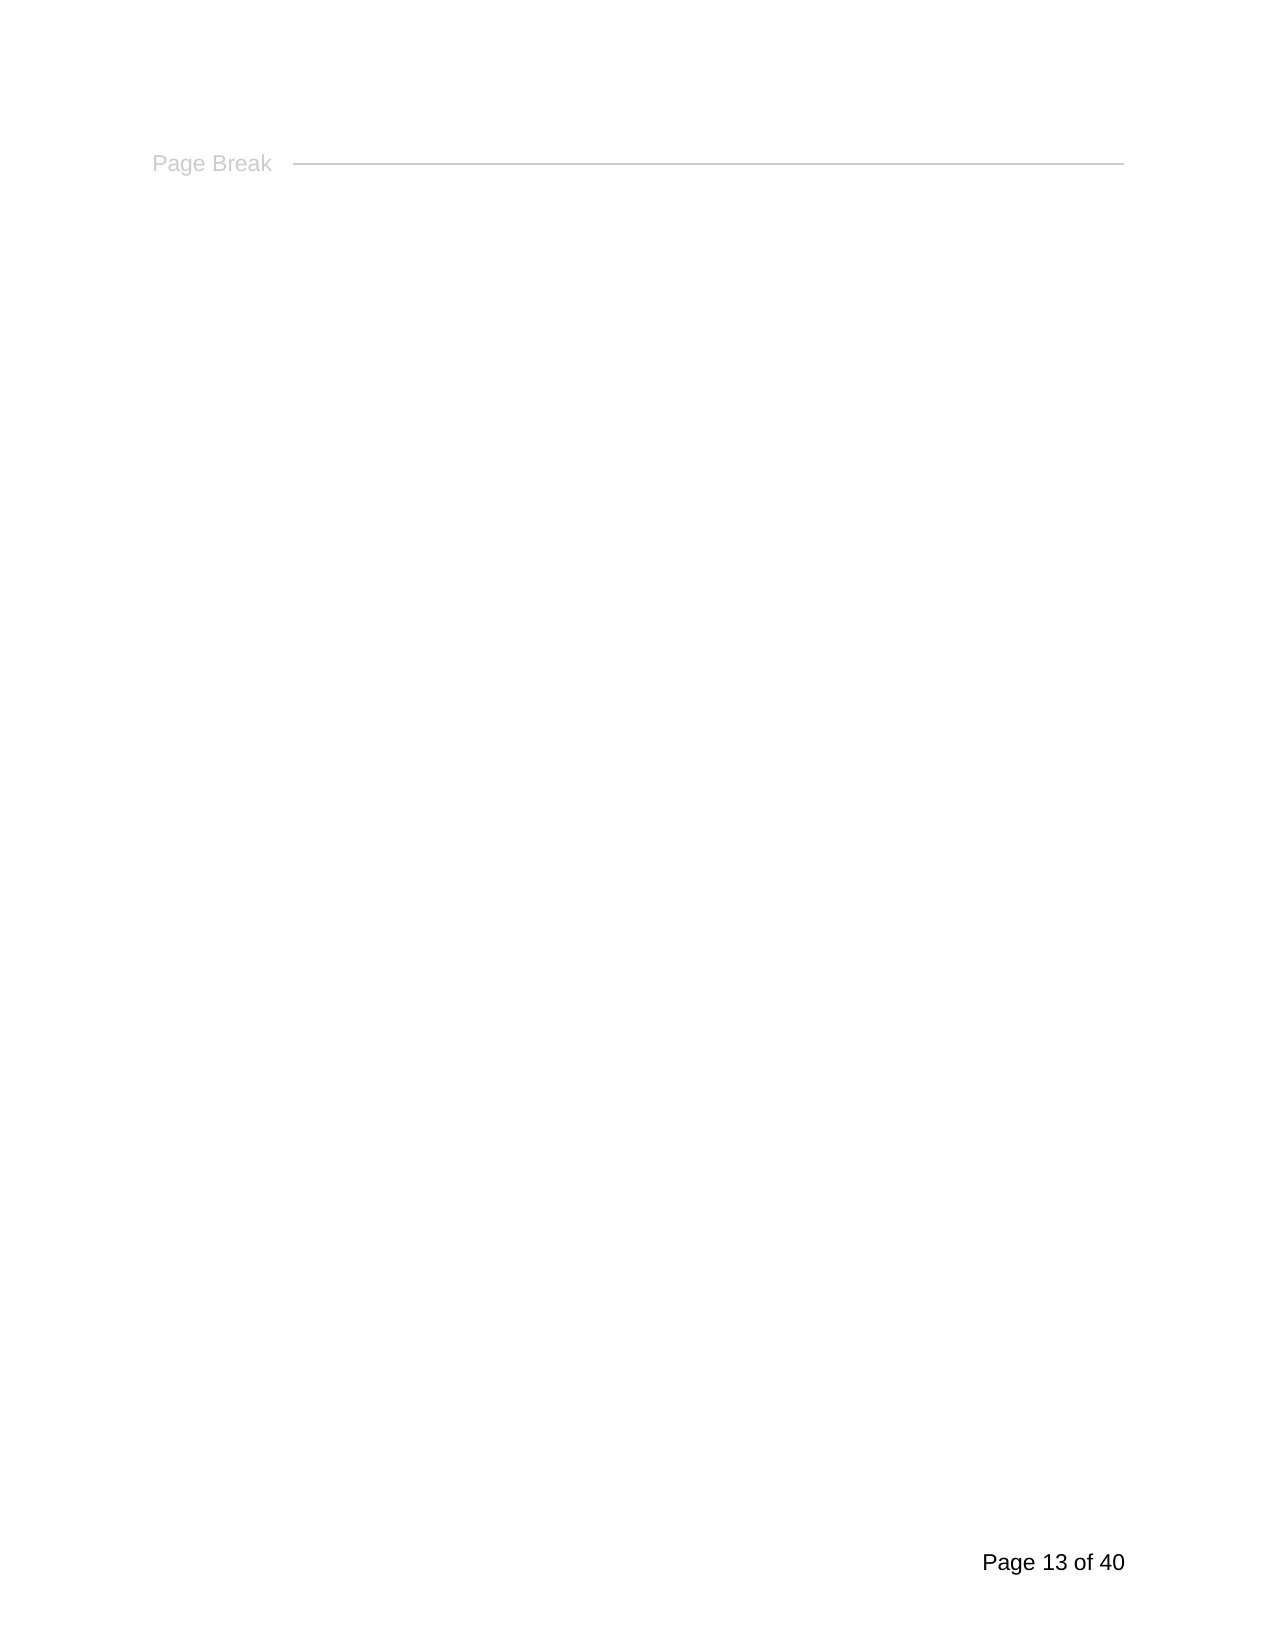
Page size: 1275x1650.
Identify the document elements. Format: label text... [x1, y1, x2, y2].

table_header Page Break [151, 150, 291, 190]
table_header [291, 150, 1125, 190]
